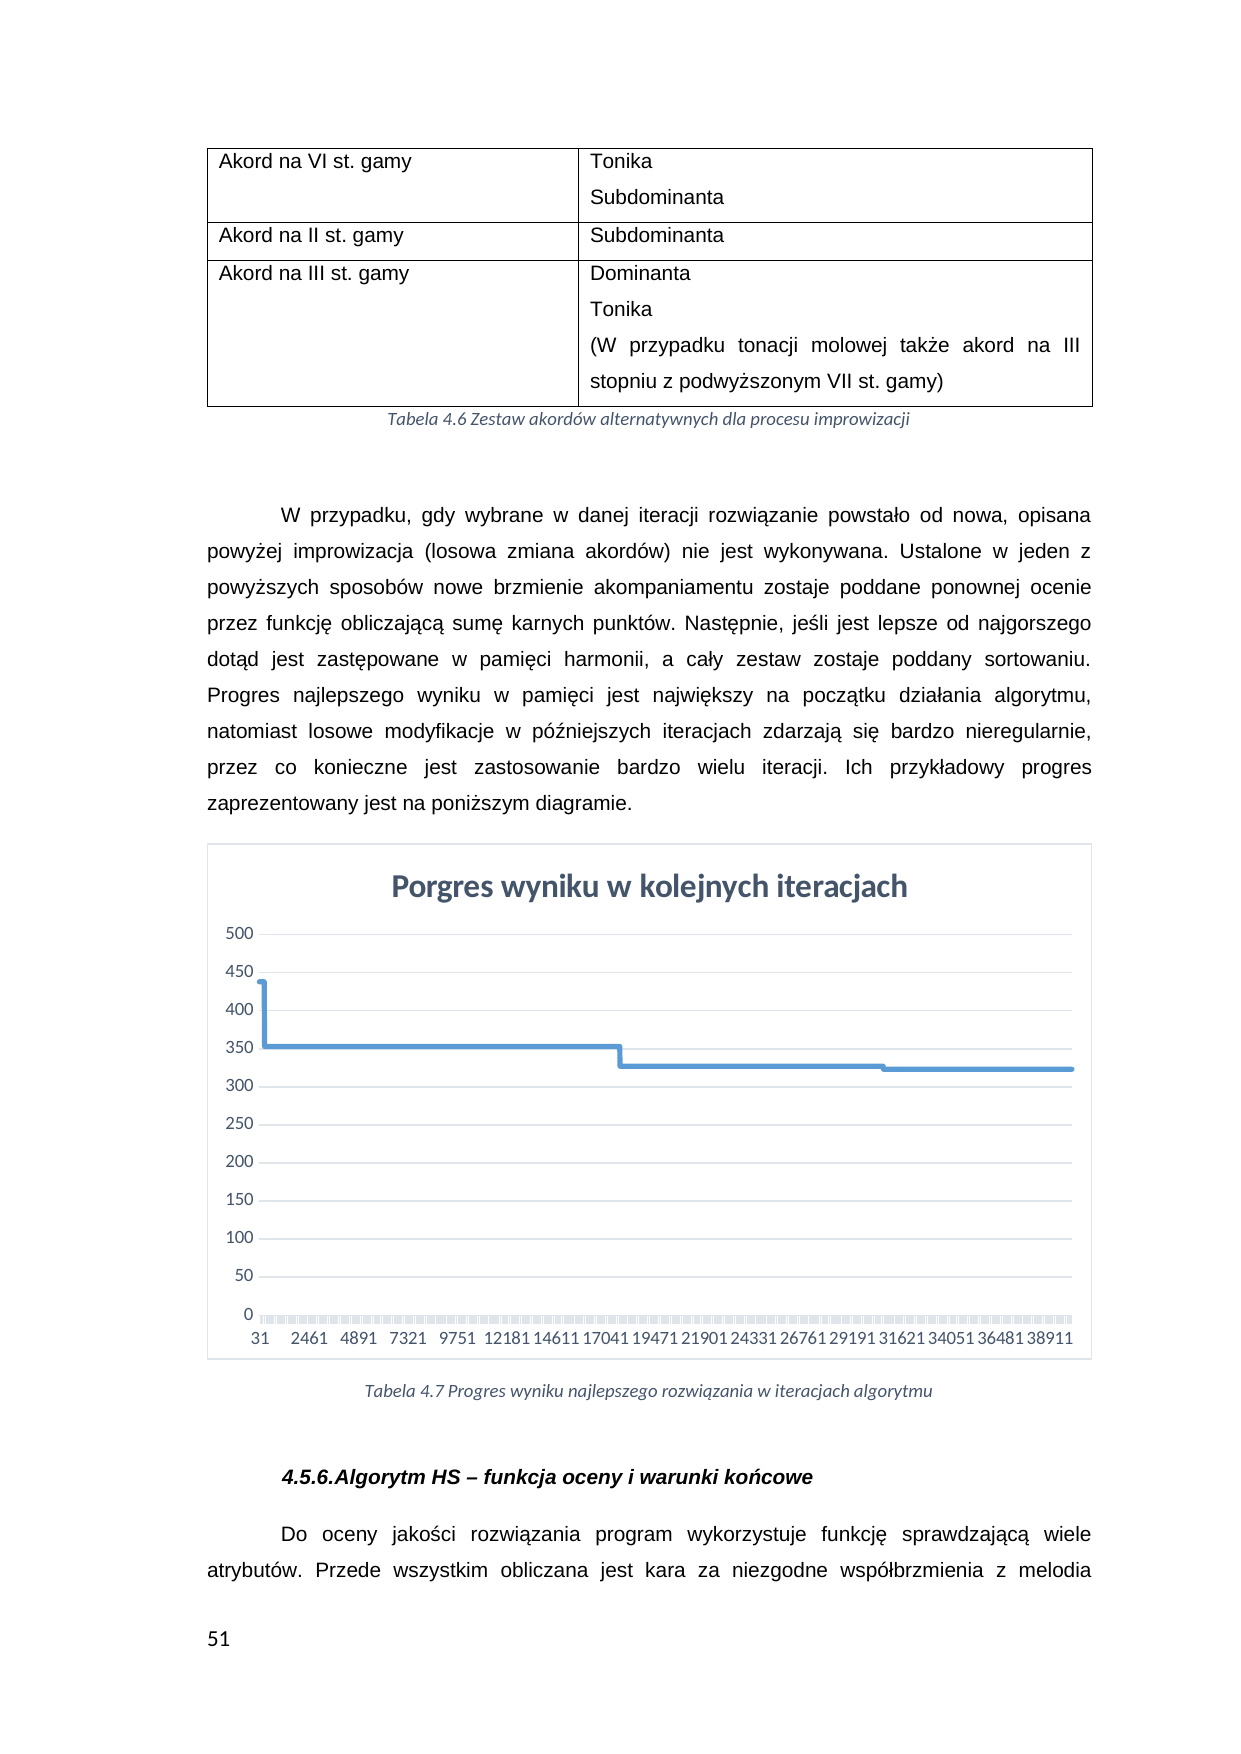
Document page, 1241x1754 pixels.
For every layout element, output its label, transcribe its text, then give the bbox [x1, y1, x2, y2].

table_cell Dominanta Tonika (W przypadku tonacji molowej także akord na III stopniu z podwyższonym VII st. gamy) [579, 261, 1092, 406]
table_cell Akord na III st. gamy [208, 261, 578, 406]
table_cell Akord na VI st. gamy [208, 149, 578, 222]
text Tabela 4.7 Progres wyniku najlepszego rozwiązania w iteracjach algorytmu [207, 1379, 1092, 1402]
subtitle Algorytm HS – funkcja oceny i warunki końcowe [282, 1465, 1092, 1489]
table_cell Subdominanta [579, 223, 1092, 260]
table_cell Tonika Subdominanta [579, 149, 1092, 222]
text Tabela 4.6 Zestaw akordów alternatywnych dla procesu improwizacji [207, 407, 1092, 430]
text W przypadku, gdy wybrane w danej iteracji rozwiązanie powstało od nowa, opisana powyżej improwizacja (losowa zmiana akordów) nie jest wykonywana. Ustalone w jeden z powyższych sposobów nowe brzmienie akompaniamentu zostaje poddane ponownej ocenie przez funkcję obliczającą sumę karnych punktów. Następnie, jeśli jest lepsze od najgorszego dotąd jest zastępowane w pamięci harmonii, a cały zestaw zostaje poddany sortowaniu. Progres najlepszego wyniku w pamięci jest największy na początku działania algorytmu, natomiast losowe modyfikacje w późniejszych iteracjach zdarzają się bardzo nieregularnie, przez co konieczne jest zastosowanie bardzo wielu iteracji. Ich przykładowy progres zaprezentowany jest na poniższym diagramie. [207, 503, 1092, 815]
table_cell Akord na II st. gamy [208, 223, 578, 260]
